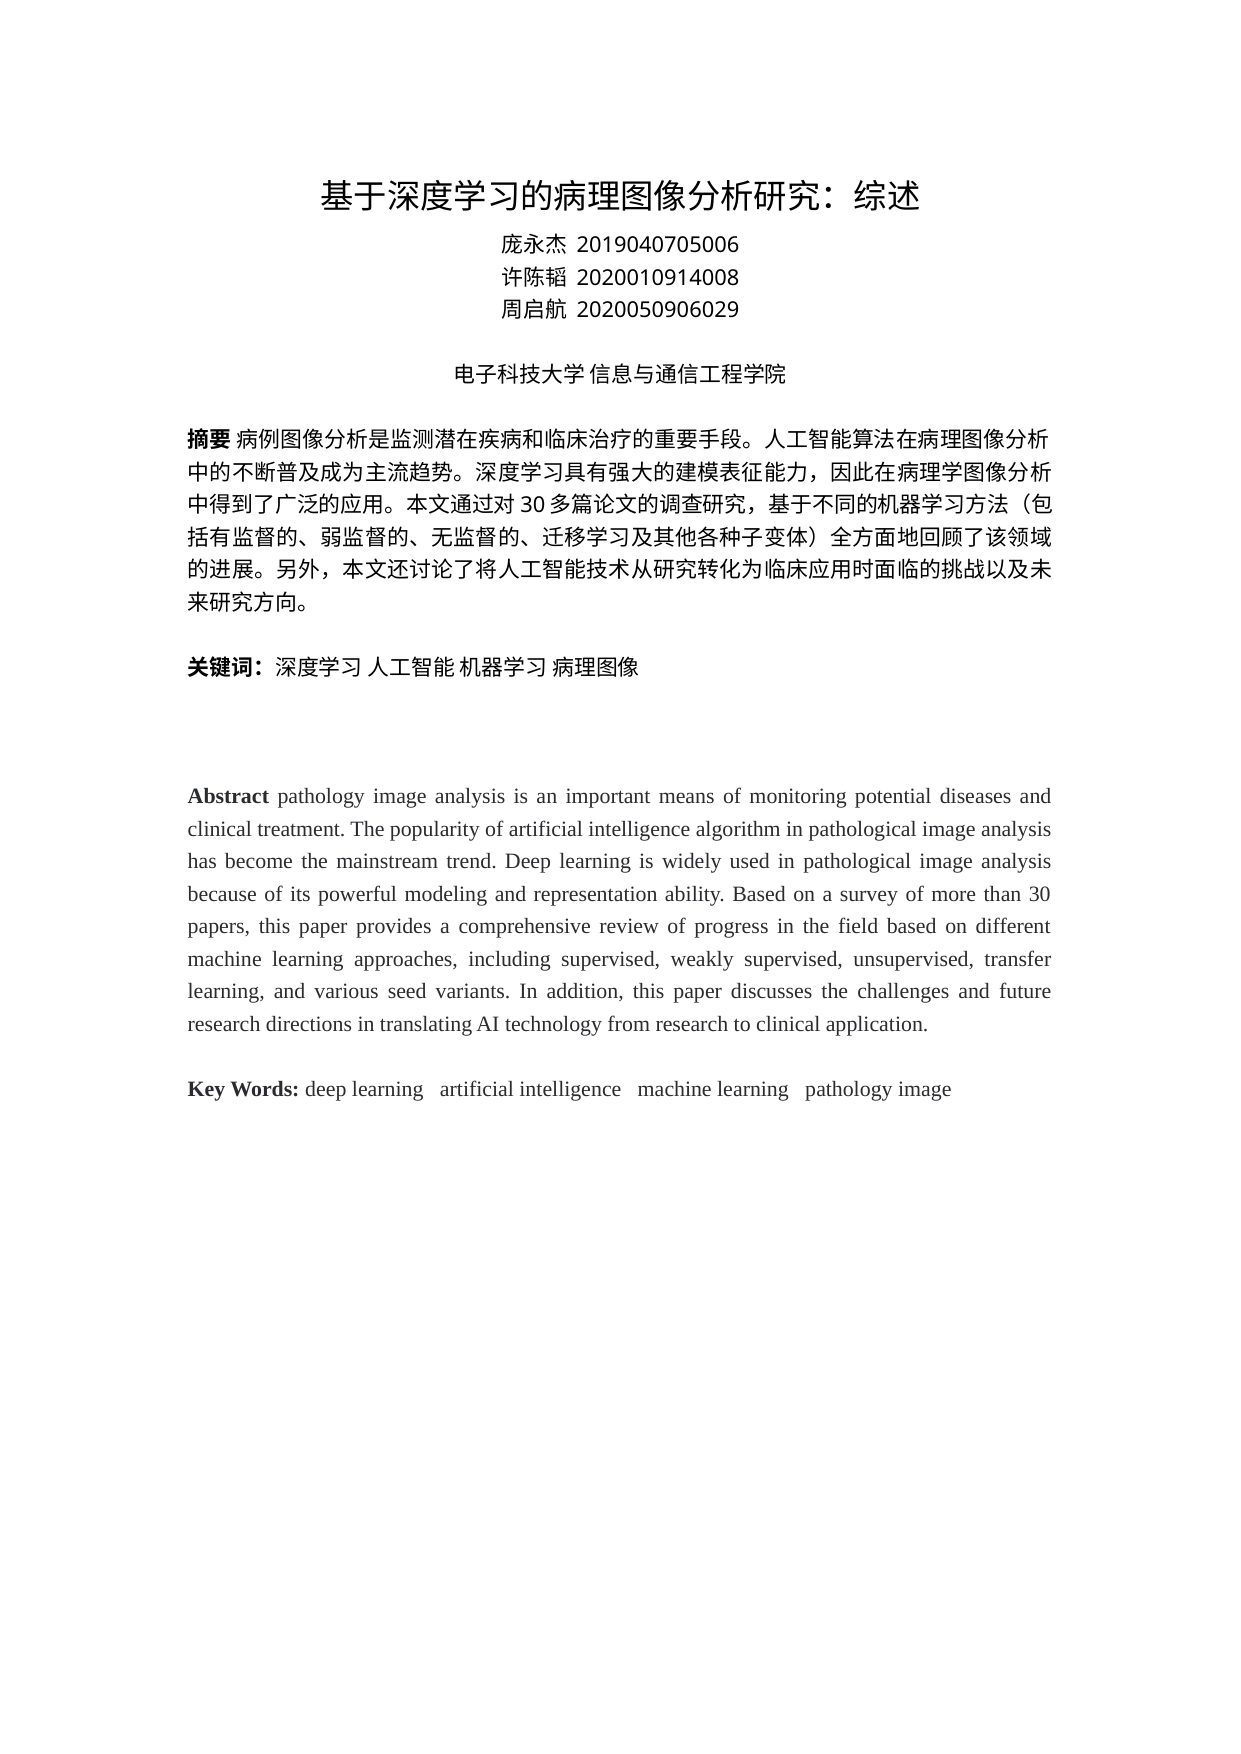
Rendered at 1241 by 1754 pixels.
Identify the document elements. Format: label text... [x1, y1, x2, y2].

text Abstract pathology image analysis is an important means of monitoring potential diseases and clinical treatment. The popularity of artificial intelligence algorithm in pathological image analysis has become the mainstream trend. Deep learning is widely used in pathological image analysis because of its powerful modeling and representation ability. Based on a survey of more than 30 papers, this paper provides a comprehensive review of progress in the field based on different machine learning approaches, including supervised, weakly supervised, unsupervised, transfer learning, and various seed variants. In addition, this paper discusses the challenges and future research directions in translating AI technology from research to clinical application. [187, 938, 1053, 1039]
text 庞永杰 2019040705006 [187, 227, 1053, 259]
text 关键词：深度学习 人工智能 机器学习 病理图像 [187, 649, 1053, 682]
text 电子科技大学 信息与通信工程学院 [187, 357, 1053, 389]
text 摘要 病例图像分析是监测潜在疾病和临床治疗的重要手段。人工智能算法在病理图像分析中的不断普及成为主流趋势。深度学习具有强大的建模表征能力，因此在病理学图像分析中得到了广泛的应用。本文通过对30多篇论文的调查研究，基于不同的机器学习方法（包括有监督的、弱监督的、无监督的、迁移学习及其他各种子变体）全方面地回顾了该领域的进展。另外，本文还讨论了将人工智能技术从研究转化为临床应用时面临的挑战以及未来研究方向。 [187, 422, 1053, 617]
text 基于深度学习的病理图像分析研究：综述 [187, 162, 1053, 227]
text 许陈韬 2020010914008 [187, 259, 1053, 292]
text 周启航 2020050906029 [187, 292, 1053, 324]
text Abstract pathology image analysis is an important means of monitoring potential diseases and clinical treatment. The popularity of artificial intelligence algorithm in pathological image analysis has become the mainstream trend. Deep learning is widely used in pathological image analysis because of its powerful modeling and representation ability. Based on a survey of more than 30 papers, this paper provides a comprehensive review of progress in the field based on different machine learning approaches, including supervised, weakly supervised, unsupervised, transfer learning, and various seed variants. In addition, this paper discusses the challenges and future research directions in translating AI technology from research to clinical application. [187, 803, 1053, 886]
text Key Words: deep learning artificial intelligence machine learning pathology image [187, 1072, 1053, 1104]
